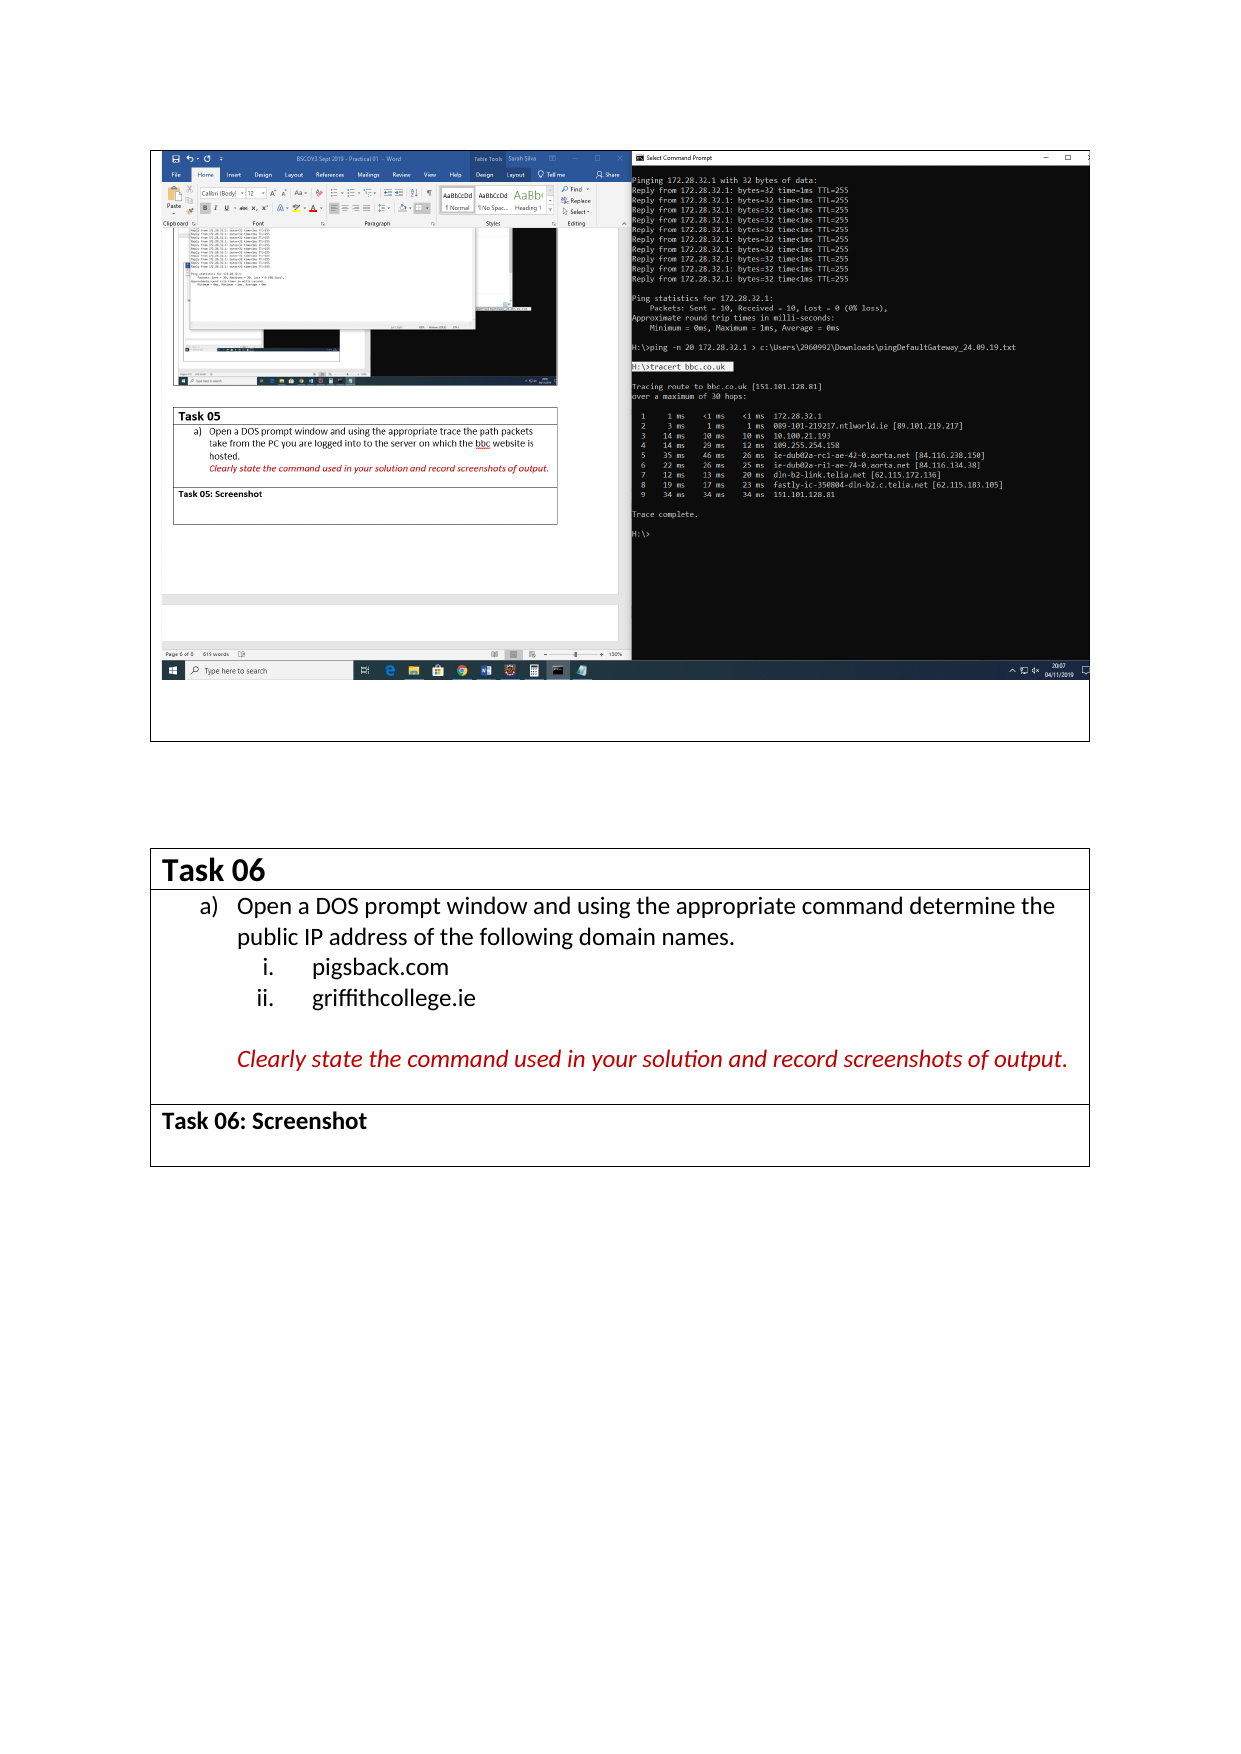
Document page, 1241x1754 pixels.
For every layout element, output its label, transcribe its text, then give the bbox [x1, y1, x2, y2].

table_cell Open a DOS prompt window and using the appropriate command determine the public IP address of the following domain names. pigsback.com griffithcollege.ie Clearly state the command used in your solution and record screenshots of output. [151, 890, 1089, 1104]
table_cell Task 05: Screenshot [151, 151, 1089, 741]
picture [161, 151, 1090, 680]
table_cell Task 06: Screenshot [151, 1105, 1089, 1166]
table_header Task 06 [151, 849, 1089, 889]
